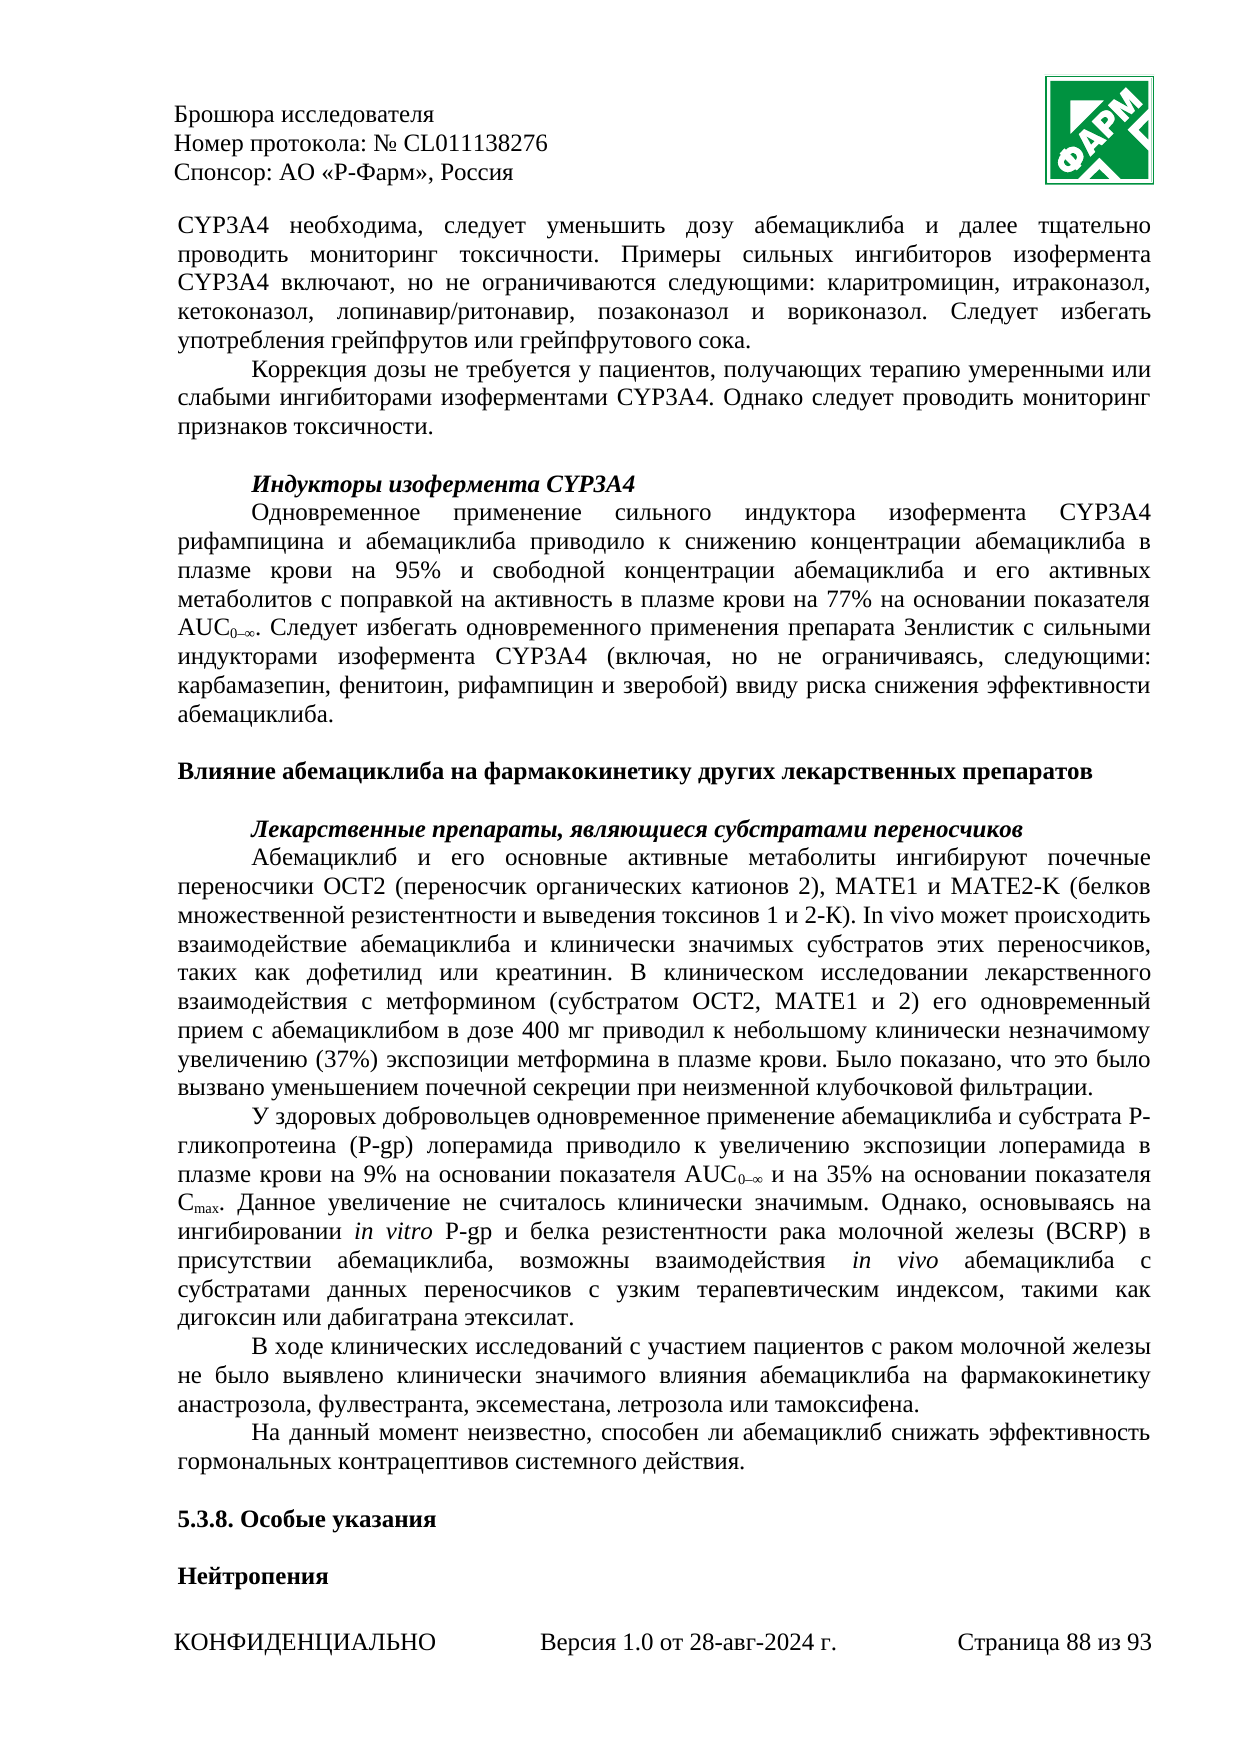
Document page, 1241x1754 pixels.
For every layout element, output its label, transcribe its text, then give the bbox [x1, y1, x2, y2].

text Коррекция дозы не требуется у пациентов, получающих терапию умеренными или слабыми ингибиторами изоферментами CYP3A4. Однако следует проводить мониторинг признаков токсичности. [177, 354, 1152, 440]
subtitle 5.3.8. Особые указания [177, 1504, 1152, 1532]
text Нейтропения [177, 1561, 1152, 1590]
text Индукторы изофермента CYP3A4 [177, 469, 1152, 497]
text У здоровых добровольцев одновременное применение абемациклиба и субстрата P-гликопротеина (P-gp) лоперамида приводило к увеличению экспозиции лоперамида в плазме крови на 9% на основании показателя AUC0–∞ и на 35% на основании показателя Cmax. Данное увеличение не считалось клинически значимым. Однако, основываясь на ингибировании in vitro P-gp и белка резистентности рака молочной железы (BCRP) в присутствии абемациклиба, возможны взаимодействия in vivo абемациклиба с субстратами данных переносчиков с узким терапевтическим индексом, такими как дигоксин или дабигатрана этексилат. [177, 1101, 1152, 1331]
text Абемациклиб и его основные активные метаболиты ингибируют почечные переносчики OCT2 (переносчик органических катионов 2), MATE1 и MATE2-K (белков множественной резистентности и выведения токсинов 1 и 2-К). In vivo может происходить взаимодействие абемациклиба и клинически значимых субстратов этих переносчиков, таких как дофетилид или креатинин. В клиническом исследовании лекарственного взаимодействия с метформином (субстратом OCT2, MATE1 и 2) его одновременный прием с абемациклибом в дозе 400 мг приводил к небольшому клинически незначимому увеличению (37%) экспозиции метформина в плазме крови. Было показано, что это было вызвано уменьшением почечной секреции при неизменной клубочковой фильтрации. [177, 842, 1152, 1101]
text Одновременное применение сильного индуктора изофермента CYP3A4 рифампицина и абемациклиба приводило к снижению концентрации абемациклиба в плазме крови на 95% и свободной концентрации абемациклиба и его активных метаболитов с поправкой на активность в плазме крови на 77% на основании показателя AUC0–∞. Следует избегать одновременного применения препарата Зенлистик с сильными индукторами изофермента CYP3A4 (включая, но не ограничиваясь, следующими: карбамазепин, фенитоин, рифампицин и зверобой) ввиду риска снижения эффективности абемациклиба. [177, 497, 1152, 727]
text Влияние абемациклиба на фармакокинетику других лекарственных препаратов [177, 756, 1152, 785]
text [177, 210, 1152, 354]
text В ходе клинических исследований с участием пациентов с раком молочной железы не было выявлено клинически значимого влияния абемациклиба на фармакокинетику анастрозола, фулвестранта, эксеместана, летрозола или тамоксифена. [177, 1331, 1152, 1417]
text На данный момент неизвестно, способен ли абемациклиб снижать эффективность гормональных контрацептивов системного действия. [177, 1417, 1152, 1475]
text Лекарственные препараты, являющиеся субстратами переносчиков [177, 814, 1152, 842]
